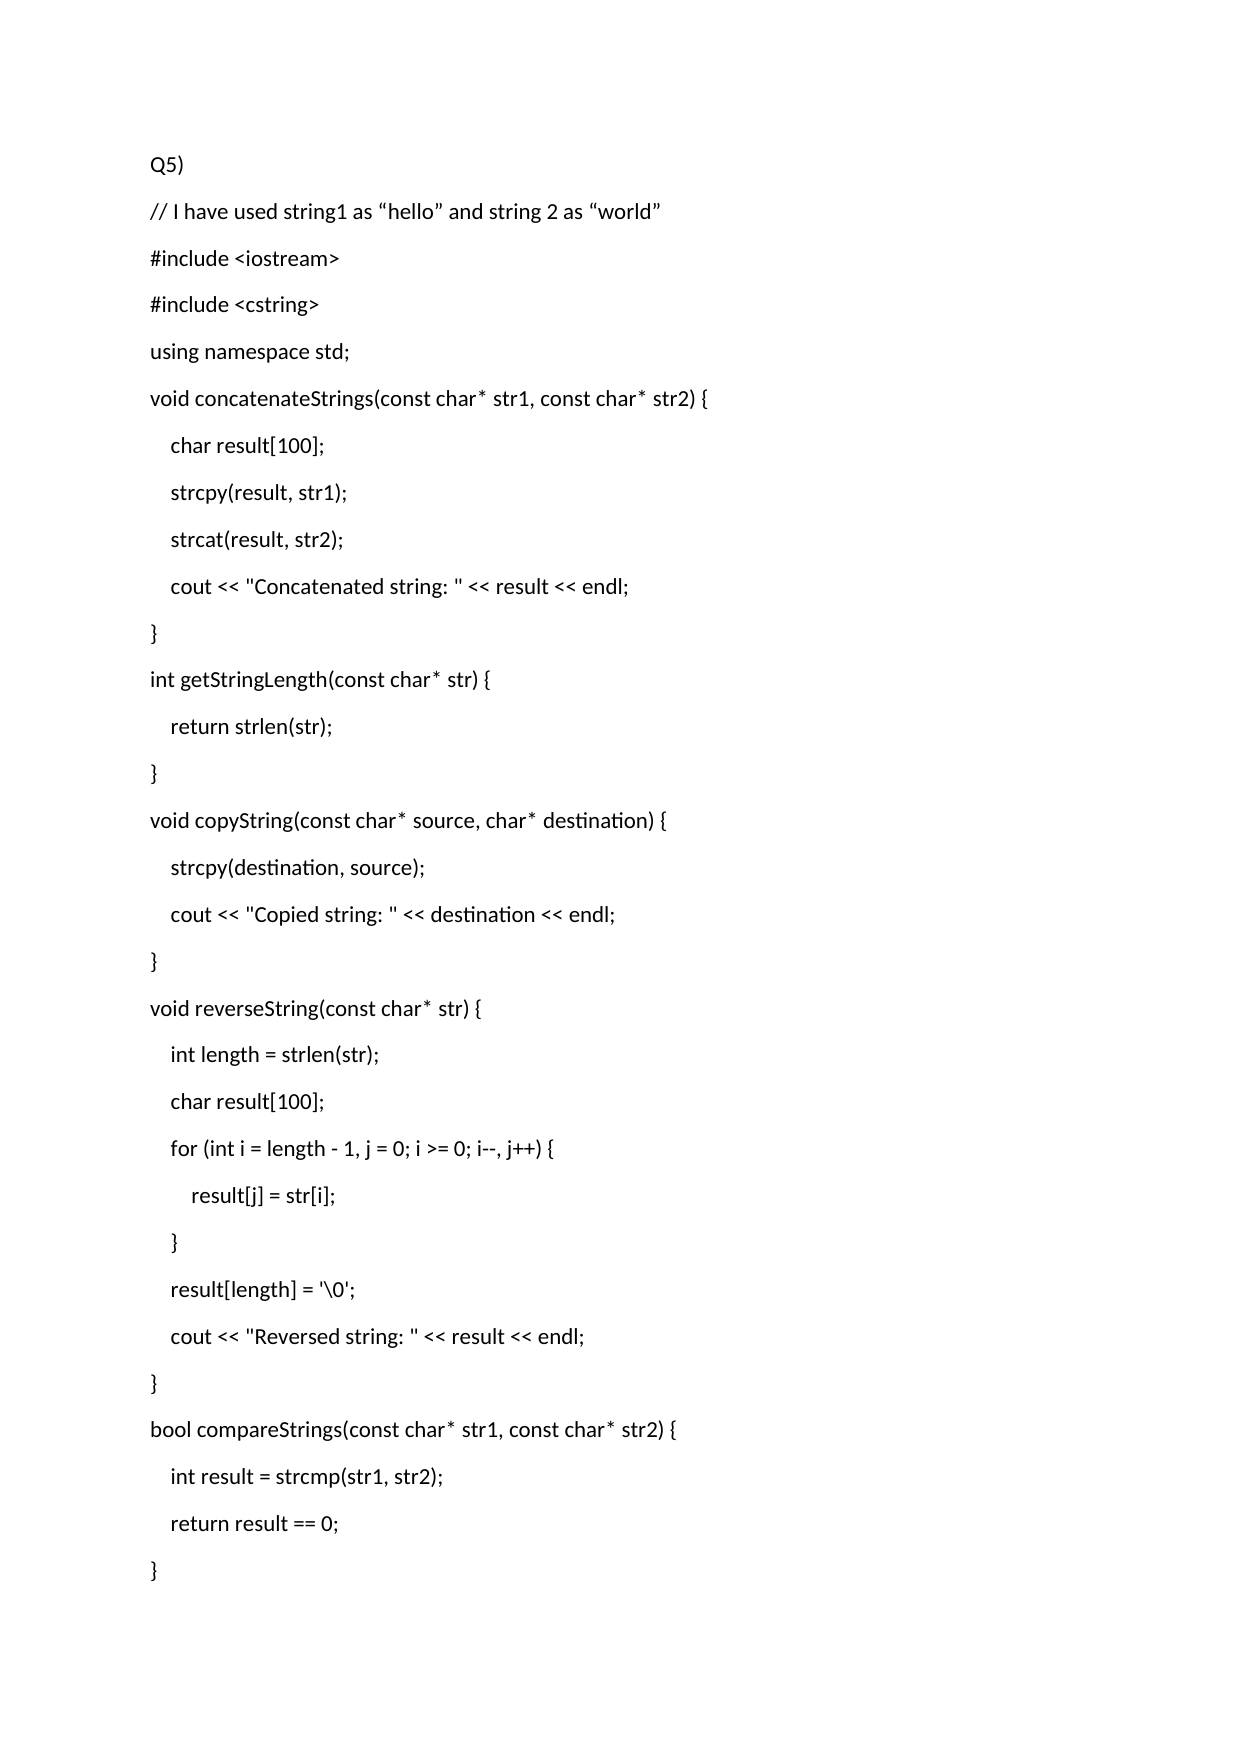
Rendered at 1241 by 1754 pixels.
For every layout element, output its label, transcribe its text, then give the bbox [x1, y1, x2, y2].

text // I have used string1 as “hello” and string 2 as “world” [150, 197, 1090, 225]
text strcpy(result, str1); [150, 478, 1090, 506]
text cout << "Reversed string: " << result << endl; [150, 1322, 1090, 1350]
text #include <cstring> [150, 291, 1090, 319]
text } [150, 1556, 1090, 1584]
text int result = strcmp(str1, str2); [150, 1462, 1090, 1491]
text int length = strlen(str); [150, 1041, 1090, 1069]
text using namespace std; [150, 337, 1090, 366]
text } [150, 1228, 1090, 1256]
text char result[100]; [150, 431, 1090, 459]
text cout << "Copied string: " << destination << endl; [150, 900, 1090, 928]
text } [150, 759, 1090, 787]
text void concatenateStrings(const char* str1, const char* str2) { [150, 384, 1090, 412]
text int getStringLength(const char* str) { [150, 666, 1090, 694]
text #include <iostream> [150, 244, 1090, 272]
text bool compareStrings(const char* str1, const char* str2) { [150, 1416, 1090, 1444]
text } [150, 947, 1090, 975]
text char result[100]; [150, 1087, 1090, 1116]
text Q5) [150, 150, 1090, 178]
text } [150, 1369, 1090, 1397]
text result[length] = '\0'; [150, 1275, 1090, 1303]
text void copyString(const char* source, char* destination) { [150, 806, 1090, 834]
text } [150, 619, 1090, 647]
text void reverseString(const char* str) { [150, 994, 1090, 1022]
text result[j] = str[i]; [150, 1181, 1090, 1209]
text strcpy(destination, source); [150, 853, 1090, 881]
text return strlen(str); [150, 712, 1090, 741]
text strcat(result, str2); [150, 525, 1090, 553]
text for (int i = length - 1, j = 0; i >= 0; i--, j++) { [150, 1134, 1090, 1162]
text cout << "Concatenated string: " << result << endl; [150, 572, 1090, 600]
text return result == 0; [150, 1509, 1090, 1537]
